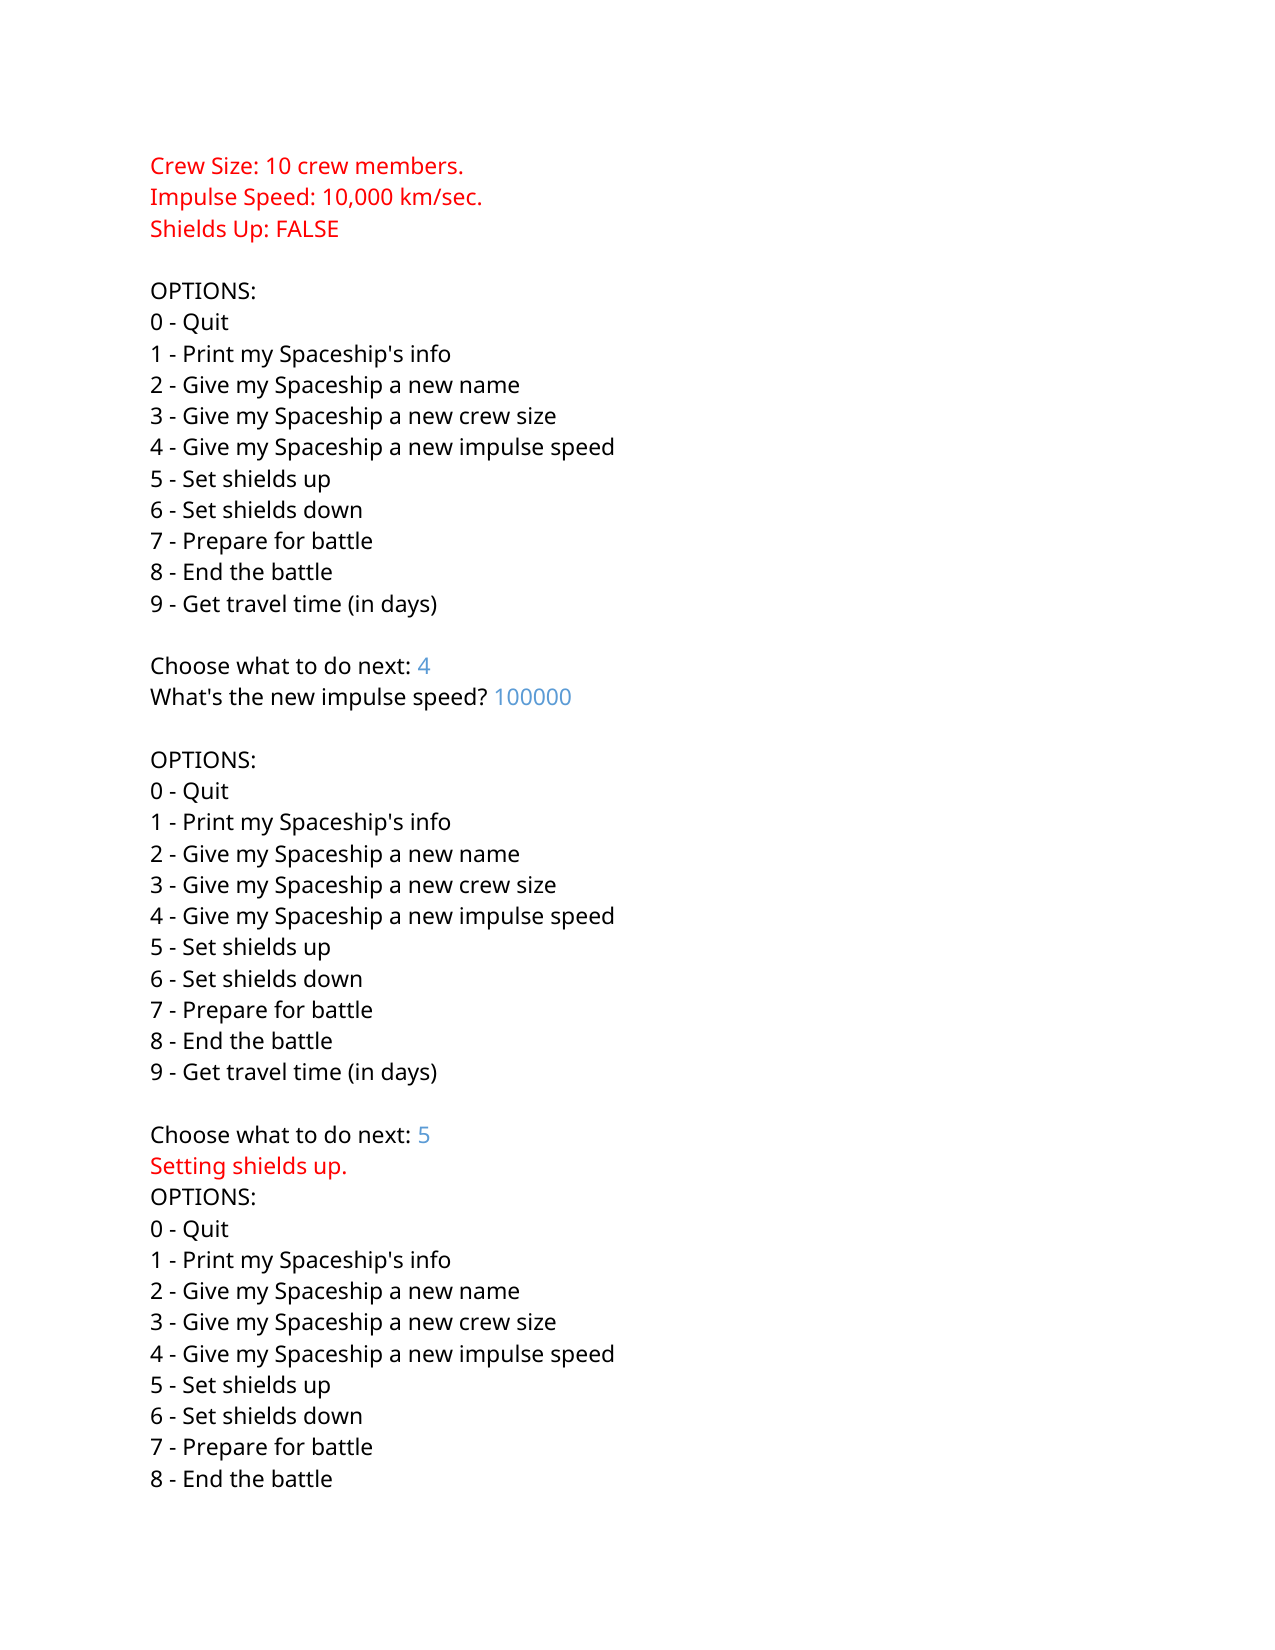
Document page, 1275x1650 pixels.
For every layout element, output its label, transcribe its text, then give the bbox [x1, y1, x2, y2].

text 5 - Set shields up [150, 931, 1125, 962]
text 1 - Print my Spaceship's info [150, 806, 1125, 837]
text Choose what to do next: 4 [150, 650, 1125, 681]
text Choose what to do next: 5 [150, 1119, 1125, 1150]
text 4 - Give my Spaceship a new impulse speed [150, 900, 1125, 931]
text 2 - Give my Spaceship a new name [150, 1275, 1125, 1306]
text OPTIONS: [150, 1181, 1125, 1212]
text 9 - Get travel time (in days) [150, 1056, 1125, 1087]
text OPTIONS: [150, 744, 1125, 775]
text 3 - Give my Spaceship a new crew size [150, 1306, 1125, 1337]
text 6 - Set shields down [150, 1400, 1125, 1431]
text 8 - End the battle [150, 556, 1125, 587]
text 8 - End the battle [150, 1462, 1125, 1494]
text 5 - Set shields up [150, 1369, 1125, 1400]
text 1 - Print my Spaceship's info [150, 337, 1125, 369]
text 1 - Print my Spaceship's info [150, 1244, 1125, 1275]
text 8 - End the battle [150, 1025, 1125, 1056]
text 3 - Give my Spaceship a new crew size [150, 869, 1125, 900]
text Impulse Speed: 10,000 km/sec. [150, 181, 1125, 212]
text 4 - Give my Spaceship a new impulse speed [150, 431, 1125, 462]
text Shields Up: FALSE [150, 212, 1125, 244]
text 6 - Set shields down [150, 962, 1125, 994]
text Crew Size: 10 crew members. [150, 150, 1125, 181]
text 7 - Prepare for battle [150, 994, 1125, 1025]
text 0 - Quit [150, 306, 1125, 337]
text 5 - Set shields up [150, 462, 1125, 494]
text OPTIONS: [150, 275, 1125, 306]
text 0 - Quit [150, 1212, 1125, 1244]
text 3 - Give my Spaceship a new crew size [150, 400, 1125, 431]
text 9 - Get travel time (in days) [150, 587, 1125, 619]
text 2 - Give my Spaceship a new name [150, 369, 1125, 400]
text 0 - Quit [150, 775, 1125, 806]
text What's the new impulse speed? 100000 [150, 681, 1125, 712]
text 7 - Prepare for battle [150, 1431, 1125, 1462]
text 6 - Set shields down [150, 494, 1125, 525]
text 4 - Give my Spaceship a new impulse speed [150, 1337, 1125, 1369]
text 2 - Give my Spaceship a new name [150, 837, 1125, 869]
text Setting shields up. [150, 1150, 1125, 1181]
text 7 - Prepare for battle [150, 525, 1125, 556]
